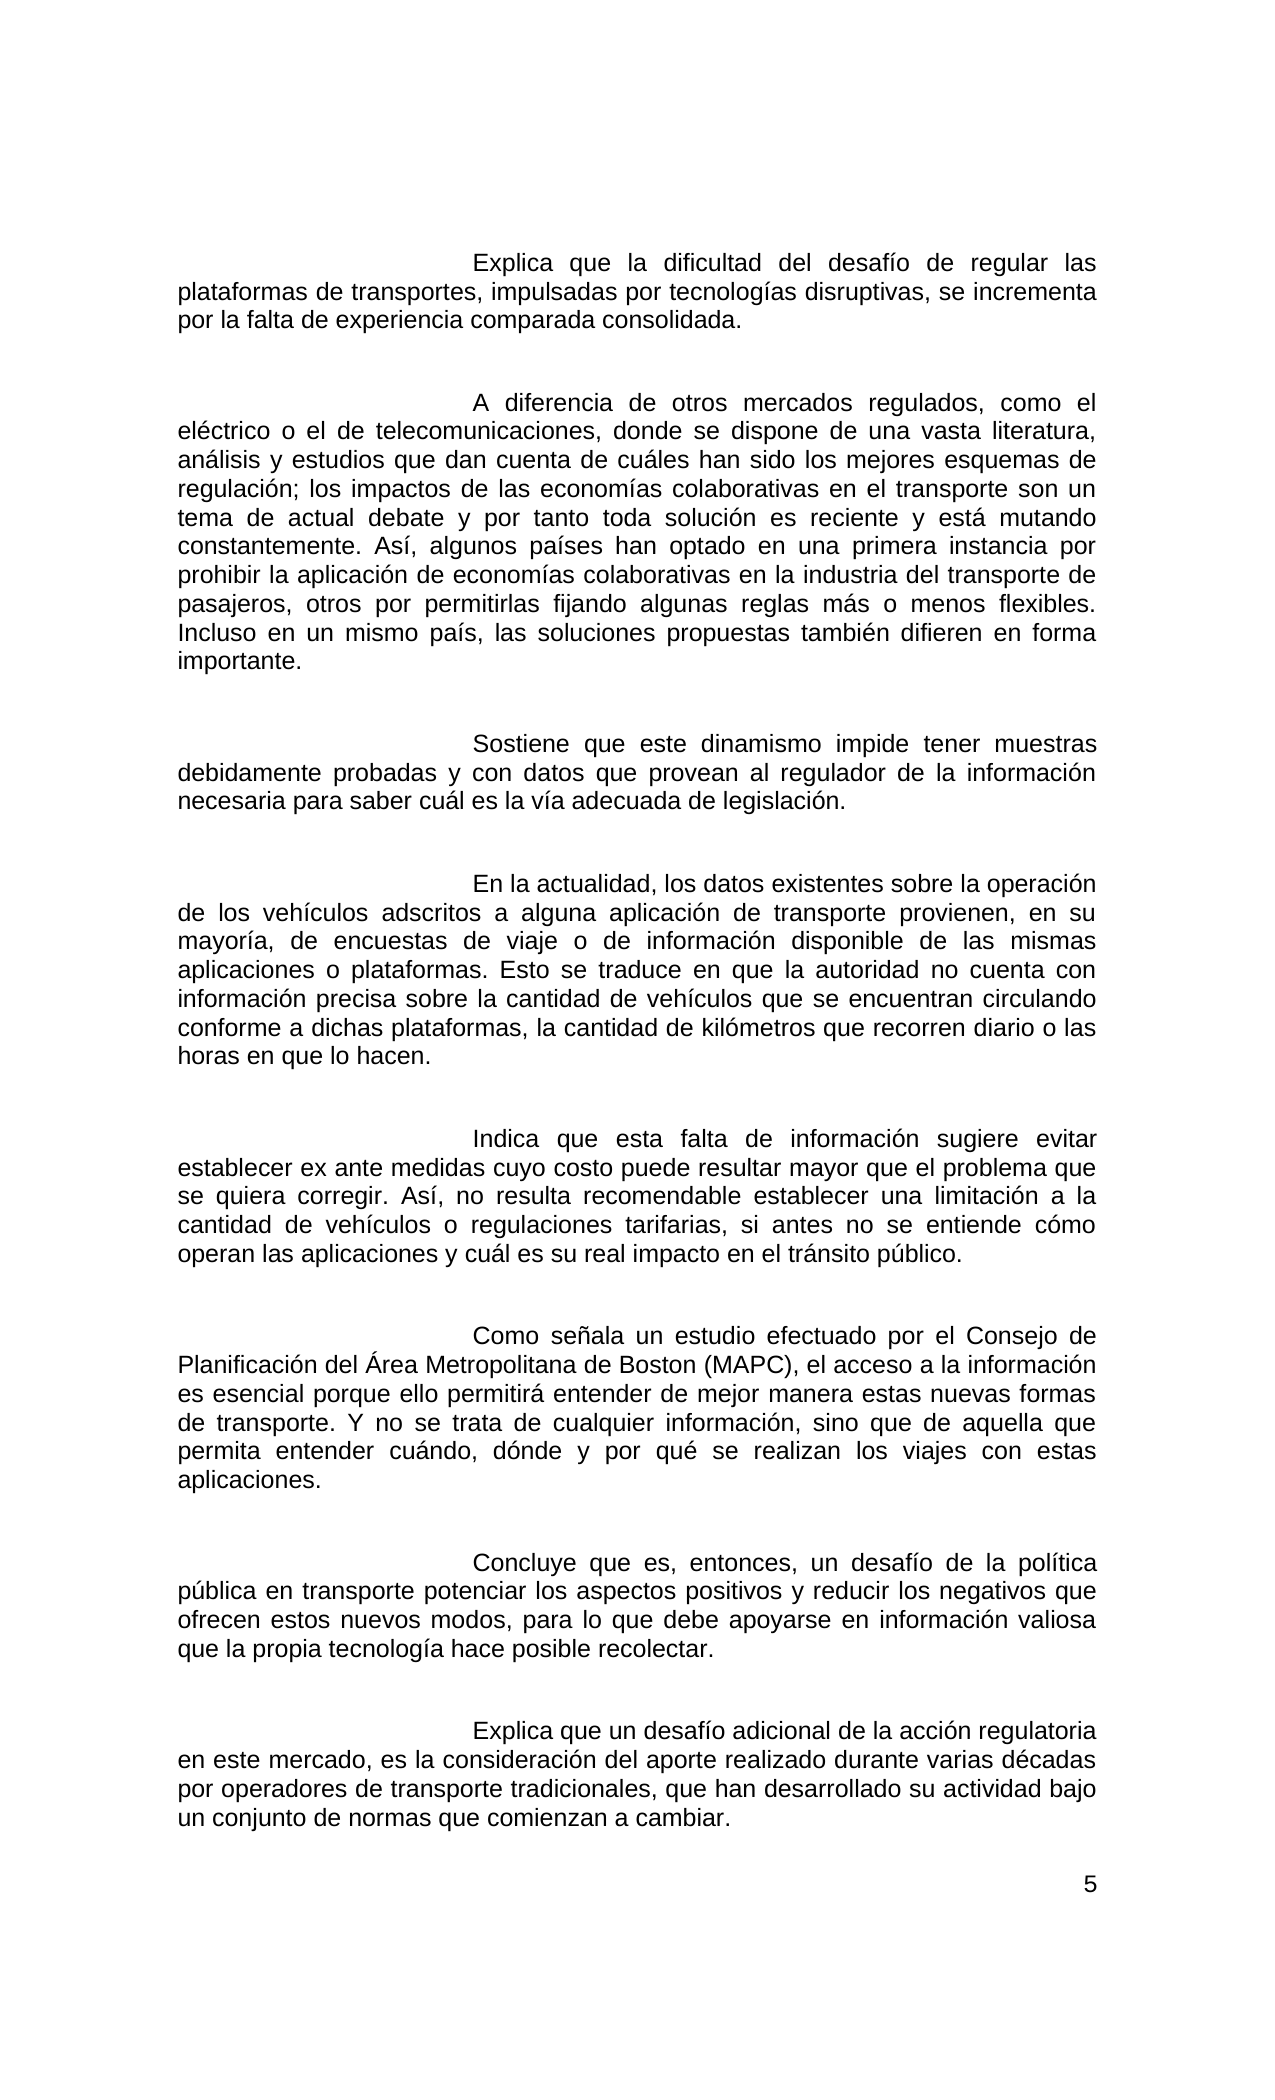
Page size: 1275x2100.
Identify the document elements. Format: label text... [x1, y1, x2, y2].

text Indica que esta falta de información sugiere evitar establecer ex ante medidas cuyo costo puede resultar mayor que el problema que se quiera corregir. Así, no resulta recomendable establecer una limitación a la cantidad de vehículos o regulaciones tarifarias, si antes no se entiende cómo operan las aplicaciones y cuál es su real impacto en el tránsito público. [177, 1124, 1098, 1268]
text Explica que la dificultad del desafío de regular las plataformas de transportes, impulsadas por tecnologías disruptivas, se incrementa por la falta de experiencia comparada consolidada. [177, 248, 1098, 334]
text Explica que un desafío adicional de la acción regulatoria en este mercado, es la consideración del aporte realizado durante varias décadas por operadores de transporte tradicionales, que han desarrollado su actividad bajo un conjunto de normas que comienzan a cambiar. [177, 1716, 1098, 1831]
text En la actualidad, los datos existentes sobre la operación de los vehículos adscritos a alguna aplicación de transporte provienen, en su mayoría, de encuestas de viaje o de información disponible de las mismas aplicaciones o plataformas. Esto se traduce en que la autoridad no cuenta con información precisa sobre la cantidad de vehículos que se encuentran circulando conforme a dichas plataformas, la cantidad de kilómetros que recorren diario o las horas en que lo hacen. [177, 869, 1098, 1070]
text Concluye que es, entonces, un desafío de la política pública en transporte potenciar los aspectos positivos y reducir los negativos que ofrecen estos nuevos modos, para lo que debe apoyarse en información valiosa que la propia tecnología hace posible recolectar. [177, 1548, 1098, 1663]
text Como señala un estudio efectuado por el Consejo de Planificación del Área Metropolitana de Boston (MAPC), el acceso a la información es esencial porque ello permitirá entender de mejor manera estas nuevas formas de transporte. Y no se trata de cualquier información, sino que de aquella que permita entender cuándo, dónde y por qué se realizan los viajes con estas aplicaciones. [177, 1321, 1098, 1494]
text A diferencia de otros mercados regulados, como el eléctrico o el de telecomunicaciones, donde se dispone de una vasta literatura, análisis y estudios que dan cuenta de cuáles han sido los mejores esquemas de regulación; los impactos de las economías colaborativas en el transporte son un tema de actual debate y por tanto toda solución es reciente y está mutando constantemente. Así, algunos países han optado en una primera instancia por prohibir la aplicación de economías colaborativas en la industria del transporte de pasajeros, otros por permitirlas fijando algunas reglas más o menos flexibles. Incluso en un mismo país, las soluciones propuestas también difieren en forma importante. [177, 388, 1098, 675]
text Sostiene que este dinamismo impide tener muestras debidamente probadas y con datos que provean al regulador de la información necesaria para saber cuál es la vía adecuada de legislación. [177, 729, 1098, 815]
